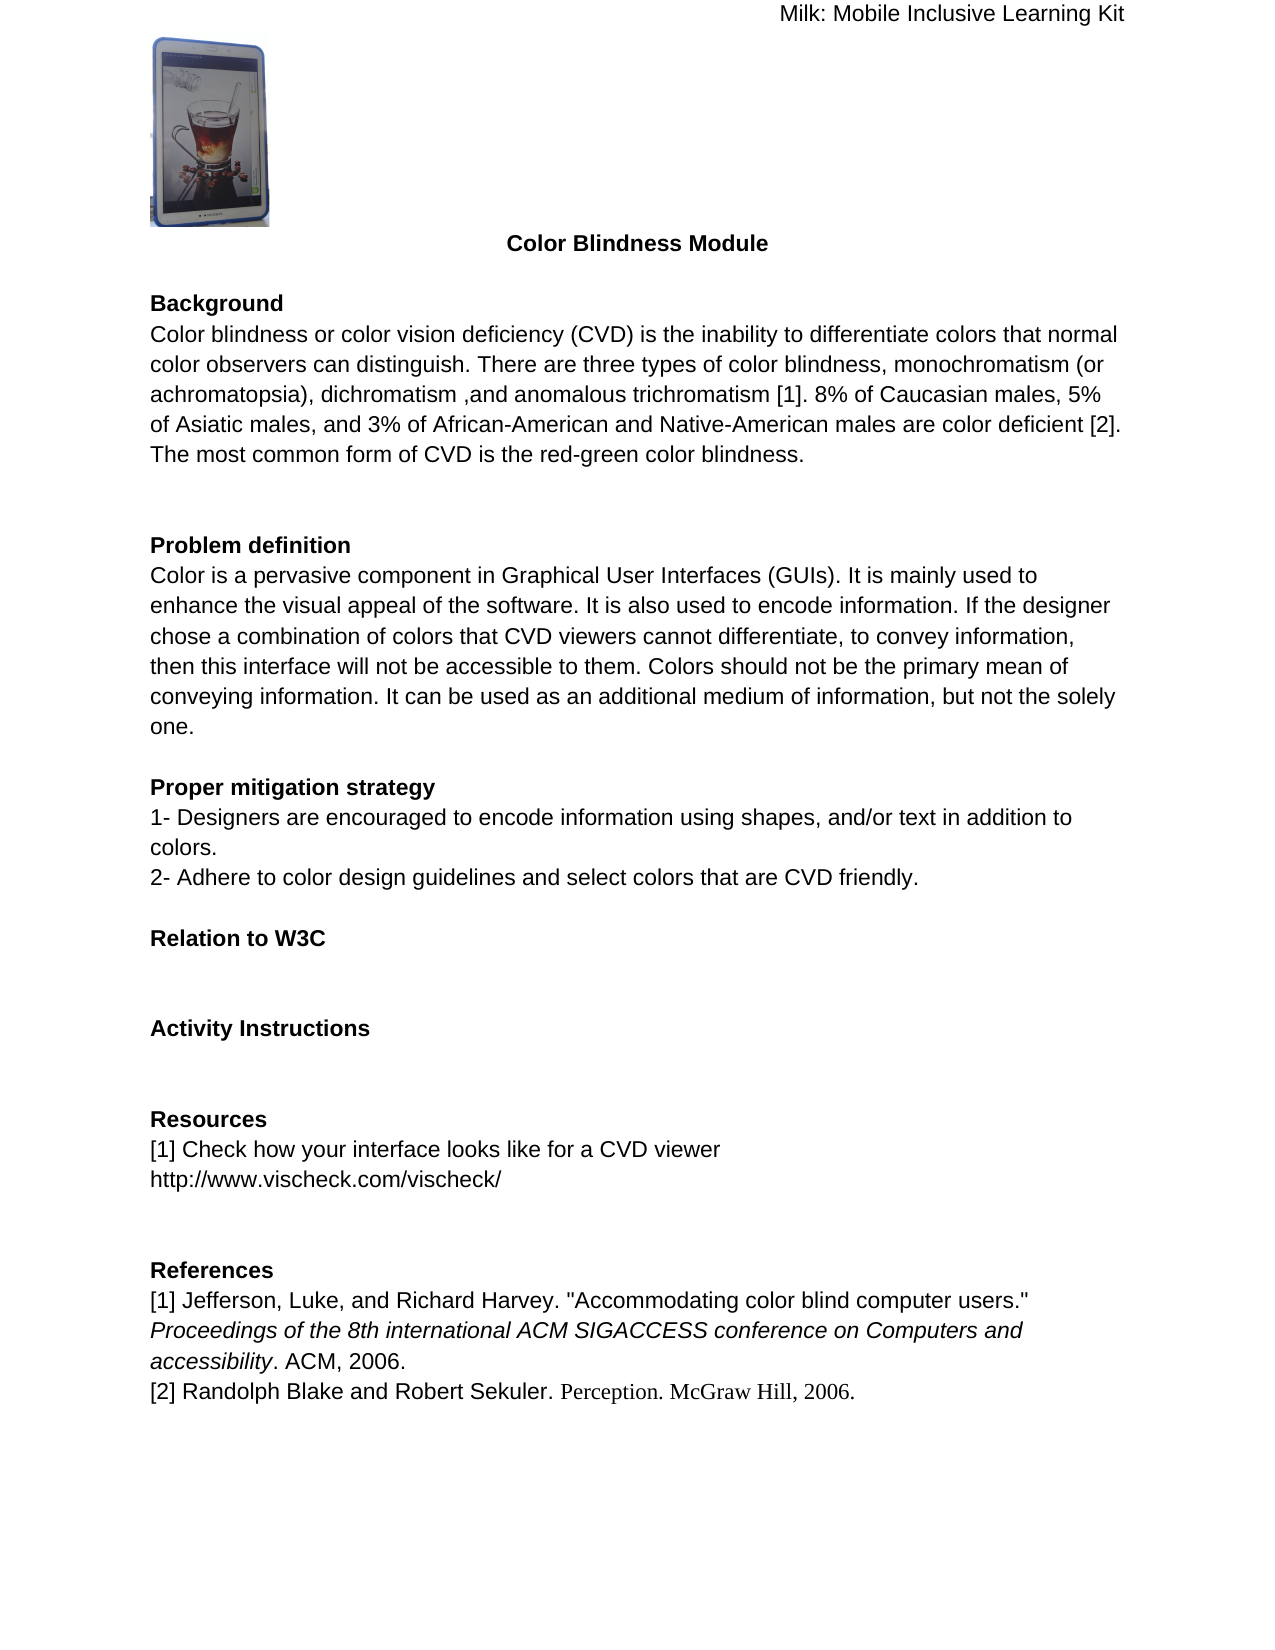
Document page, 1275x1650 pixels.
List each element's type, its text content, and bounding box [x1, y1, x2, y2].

text Background [150, 290, 1125, 317]
text 2- Adhere to color design guidelines and select colors that are CVD friendly. [150, 864, 1125, 891]
text Resources [150, 1106, 1125, 1132]
text http://www.vischeck.com/vischeck/ [150, 1166, 1125, 1193]
text Color is a pervasive component in Graphical User Interfaces (GUIs). It is mainly used to enhance the visual appeal of the software. It is also used to encode information. If the designer chose a combination of colors that CVD viewers cannot differentiate, to convey information, then this interface will not be accessible to them. Colors should not be the primary mean of conveying information. It can be used as an additional medium of information, but not the solely one. [150, 562, 1125, 740]
text [2] Randolph Blake and Robert Sekuler. Perception. McGraw Hill, 2006. [150, 1378, 1125, 1404]
text Proper mitigation strategy [150, 774, 1125, 800]
text Color Blindness Module [150, 230, 1125, 256]
text 1- Designers are encouraged to encode information using shapes, and/or text in addition to colors. [150, 804, 1125, 861]
text [1] Check how your interface looks like for a CVD viewer [150, 1136, 1125, 1163]
text [1] Jefferson, Luke, and Richard Harvey. "Accommodating color blind computer users." Proceedings of the 8th international ACM SIGACCESS conference on Computers and accessibility. ACM, 2006. [150, 1287, 1125, 1374]
text Color blindness or color vision deficiency (CVD) is the inability to differentiate colors that normal color observers can distinguish. There are three types of color blindness, monochromatism (or achromatopsia), dichromatism ,and anomalous trichromatism [1]. 8% of Caucasian males, 5% of Asiatic males, and 3% of African-American and Native-American males are color deficient [2]. The most common form of CVD is the red-green color blindness. [150, 321, 1125, 468]
picture [150, 30, 270, 227]
text Relation to W3C [150, 925, 1125, 951]
text References [150, 1257, 1125, 1283]
text Activity Instructions [150, 1015, 1125, 1042]
text Problem definition [150, 532, 1125, 558]
